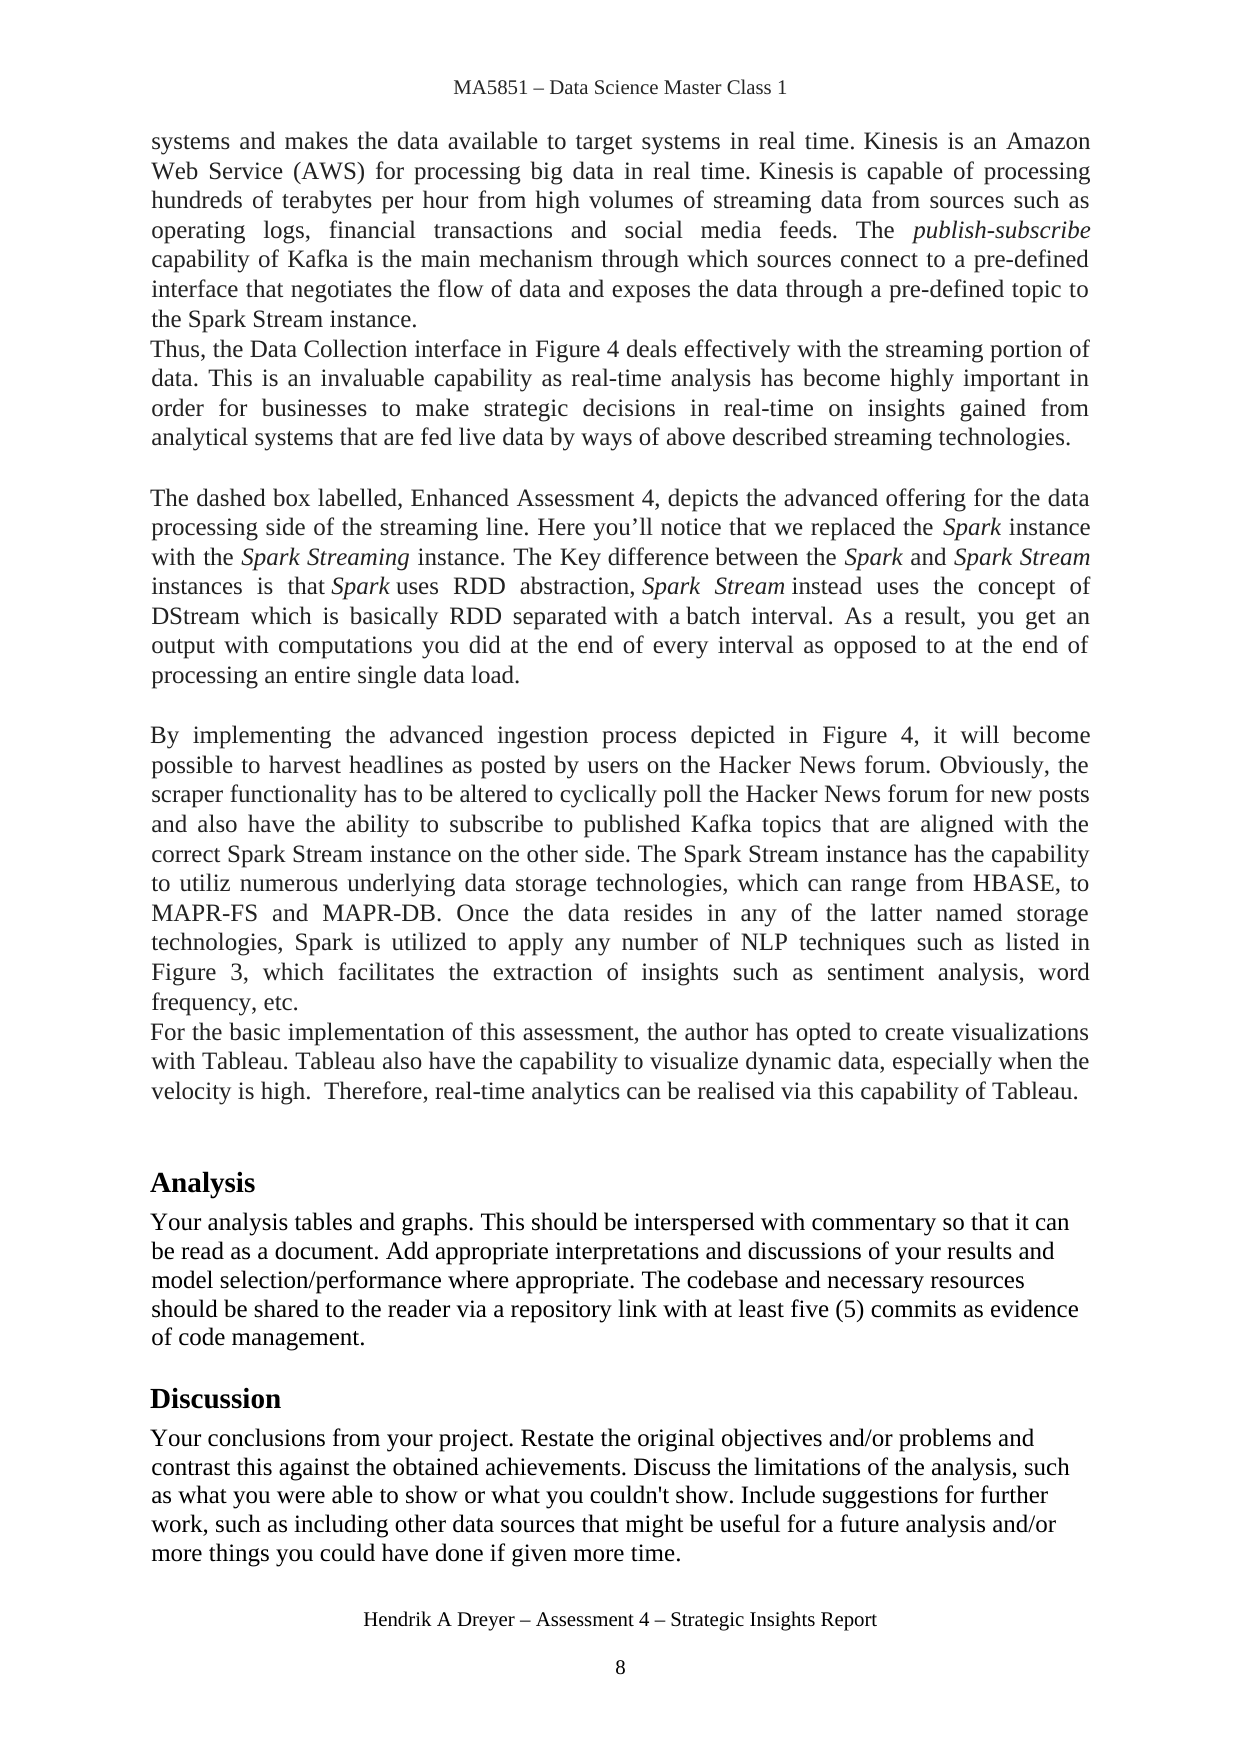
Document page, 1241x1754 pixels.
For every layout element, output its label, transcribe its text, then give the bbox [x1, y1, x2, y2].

text Your conclusions from your project. Restate the original objectives and/or problems and contrast this against the obtained achievements. Discuss the limitations of the analysis, such as what you were able to show or what you couldn't show. Include suggestions for further work, such as including other data sources that might be useful for a future analysis and/or more things you could have done if given more time. [150, 1423, 1091, 1567]
text Kafka, an Apache offering, can support data streams for multiple applications, whereas Flume, also an Apache offering, is specific for Hadoop and big data analysis. Kafka can process and monitor data in distributed systems whereas Flume gathers data from distributed systems to land data on a centralized data store. Kafka is mainly a distributed publish-subscribe messaging system that receives data from disparate source systems and makes the data available to target systems in real time. Kinesis is an Amazon Web Service (AWS) for processing big data in real time. Kinesis is capable of processing hundreds of terabytes per hour from high volumes of streaming data from sources such as operating logs, financial transactions and social media feeds. The publish-subscribe capability of Kafka is the main mechanism through which sources connect to a pre-defined interface that negotiates the flow of data and exposes the data through a pre-defined topic to the Spark Stream instance. [150, 126, 1091, 332]
text By implementing the advanced ingestion process depicted in Figure 4, it will become possible to harvest headlines as posted by users on the Hacker News forum. Obviously, the scraper functionality has to be altered to cyclically poll the Hacker News forum for new posts and also have the ability to subscribe to published Kafka topics that are aligned with the correct Spark Stream instance on the other side. The Spark Stream instance has the capability to utiliz numerous underlying data storage technologies, which can range from HBASE, to MAPR-FS and MAPR-DB. Once the data resides in any of the latter named storage technologies, Spark is utilized to apply any number of NLP techniques such as listed in Figure 3, which facilitates the extraction of insights such as sentiment analysis, word frequency, etc. [150, 749, 1091, 1015]
subtitle Analysis [150, 1165, 1091, 1199]
subtitle Discussion [150, 1381, 1091, 1414]
text For the basic implementation of this assessment, the author has opted to create visualizations with Tableau. Tableau also have the capability to visualize dynamic data, especially when the velocity is high. Therefore, real-time analytics can be realised via this capability of Tableau. [150, 1046, 1091, 1105]
